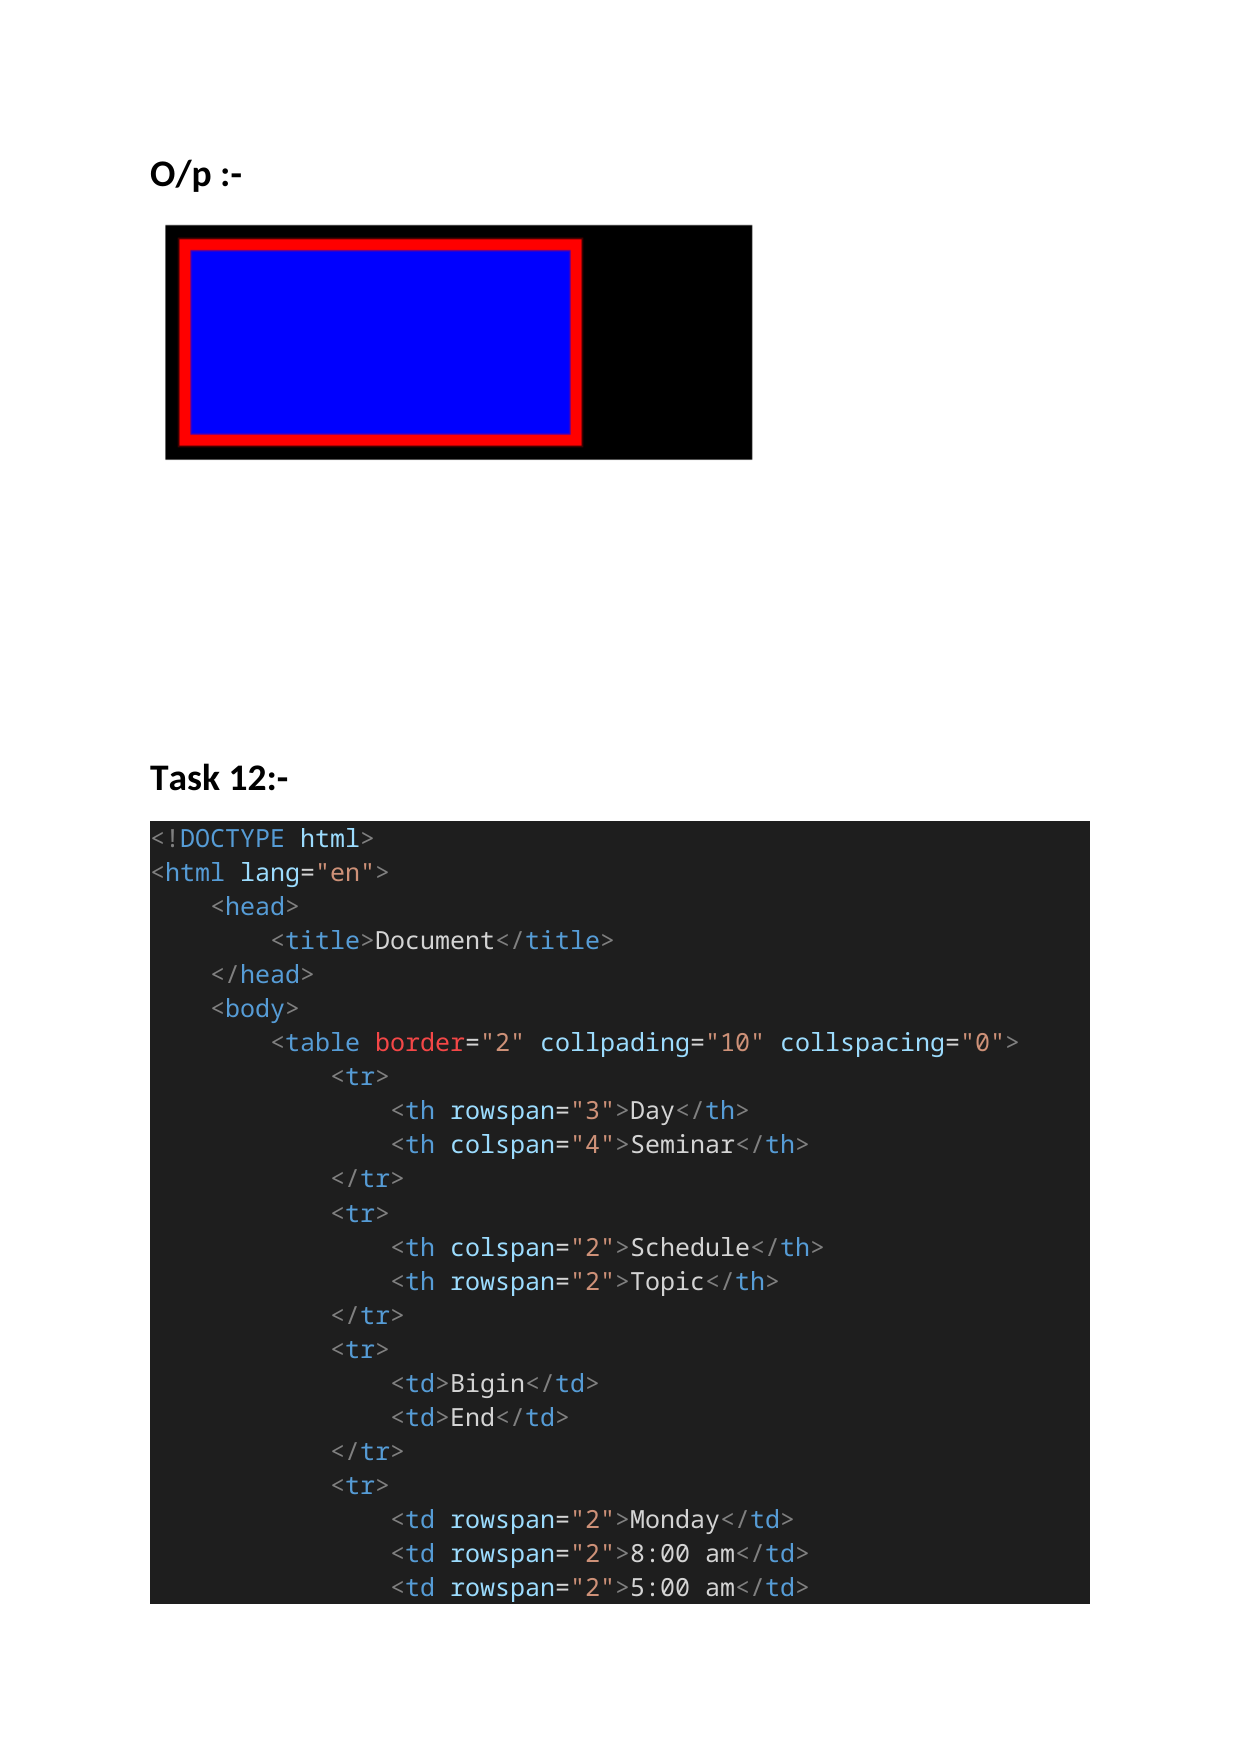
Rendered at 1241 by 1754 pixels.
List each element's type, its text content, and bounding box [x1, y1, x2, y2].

text <title>Document</title> [150, 923, 1090, 957]
text <td rowspan="2">8:00 am</td> [150, 1536, 1090, 1570]
text <td rowspan="2">5:00 am</td> [150, 1570, 1090, 1604]
text </tr> [150, 1297, 1090, 1331]
text Task 12:- [150, 754, 1090, 800]
picture [150, 216, 765, 471]
text <!DOCTYPE html> [150, 821, 1090, 854]
text <html lang="en"> [150, 854, 1090, 889]
text <th colspan="4">Seminar</th> [150, 1127, 1090, 1161]
text <head> [150, 889, 1090, 923]
text </tr> [150, 1161, 1090, 1195]
text <th rowspan="3">Day</th> [150, 1093, 1090, 1127]
text <tr> [150, 1468, 1090, 1502]
text O/p :- [150, 150, 1090, 196]
text <th colspan="2">Schedule</th> [150, 1229, 1090, 1263]
text <td>Bigin</td> [150, 1366, 1090, 1399]
text <td rowspan="2">Monday</td> [150, 1502, 1090, 1536]
text </head> [150, 957, 1090, 991]
text </tr> [150, 1434, 1090, 1468]
text <th rowspan="2">Topic</th> [150, 1263, 1090, 1297]
text <tr> [150, 1059, 1090, 1093]
text <tr> [150, 1195, 1090, 1229]
text <body> [150, 991, 1090, 1025]
text <tr> [150, 1331, 1090, 1366]
text <td>End</td> [150, 1399, 1090, 1434]
text <table border="2" collpading="10" collspacing="0"> [150, 1025, 1090, 1059]
